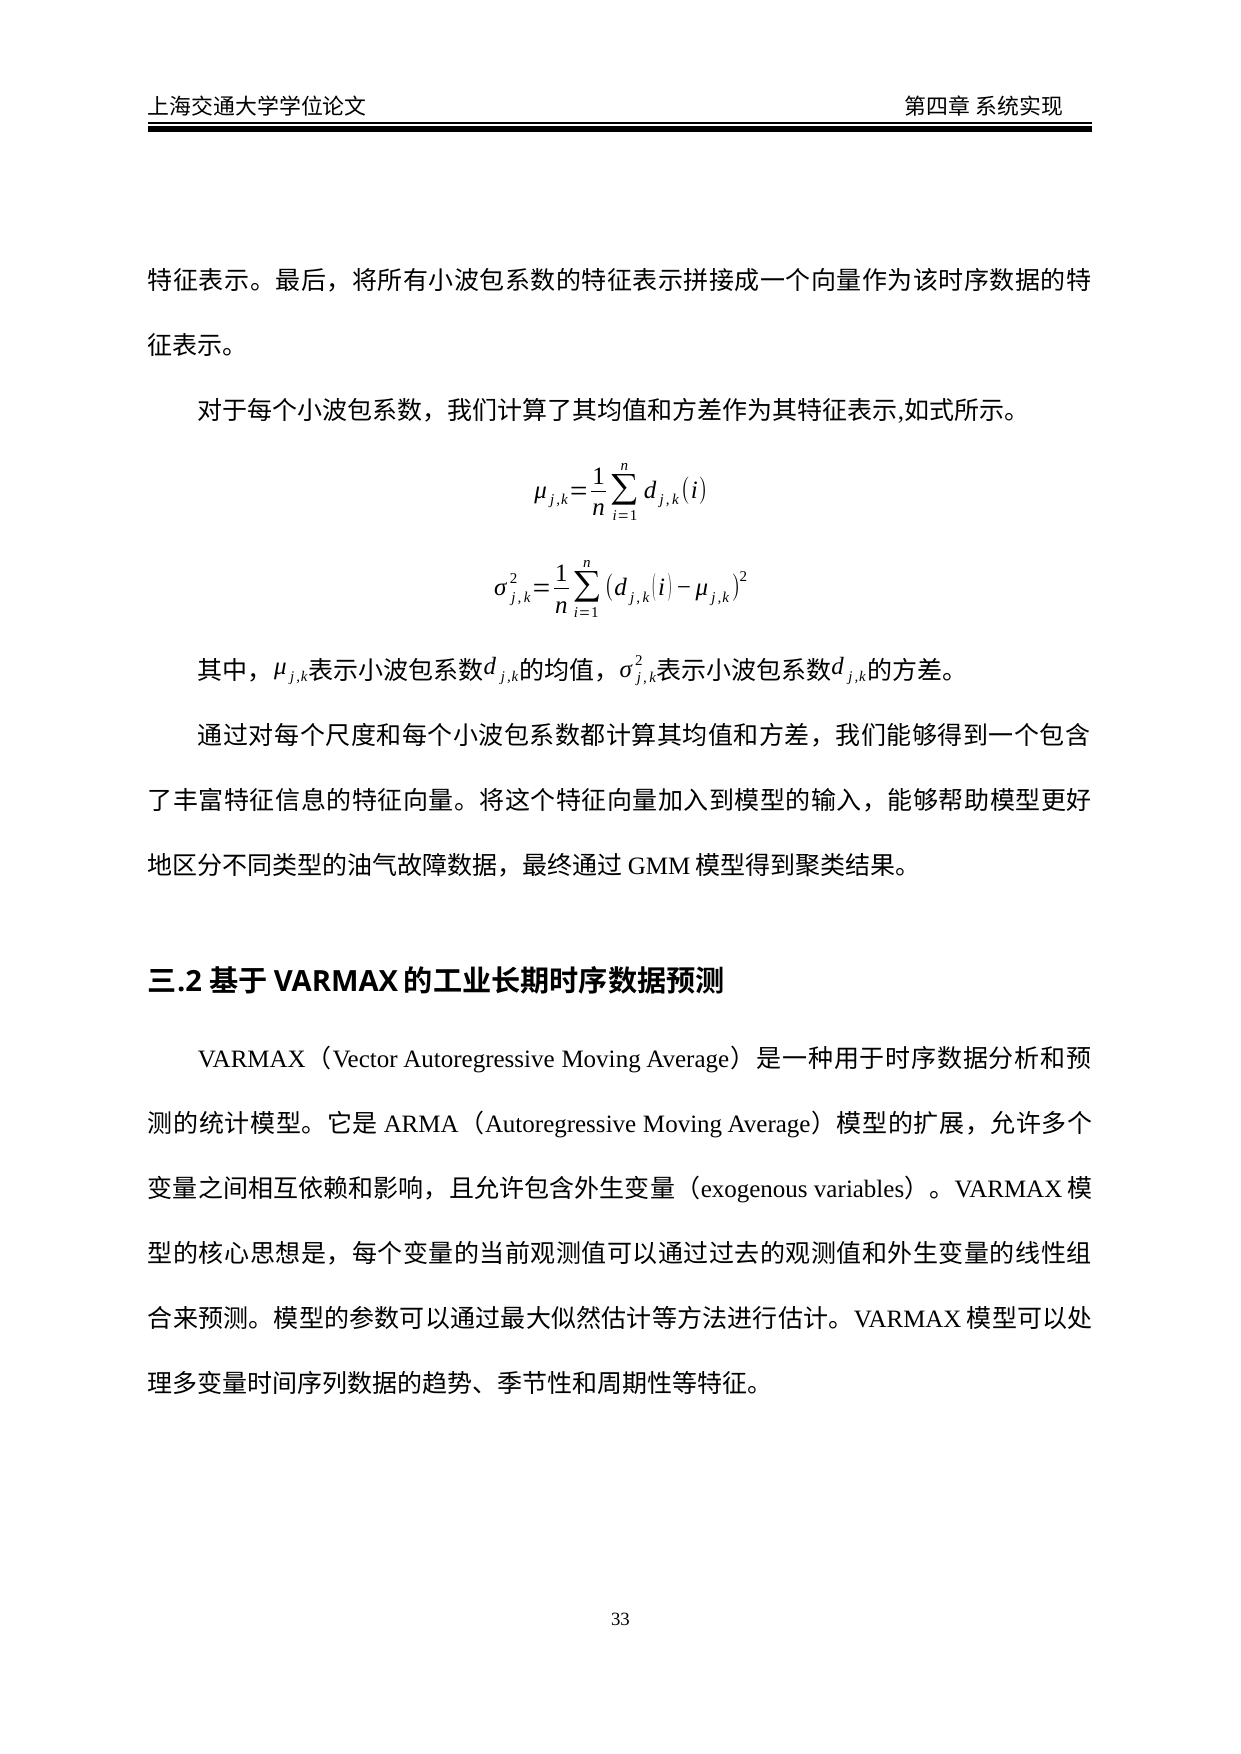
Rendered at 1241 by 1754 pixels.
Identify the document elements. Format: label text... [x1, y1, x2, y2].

text 对于每个小波包系数，我们计算了其均值和方差作为其特征表示,如式所示。 [148, 376, 1092, 441]
subtitle 基于VARMAX的工业长期时序数据预测 [148, 946, 1092, 1011]
text 通过对每个尺度和每个小波包系数都计算其均值和方差，我们能够得到一个包含了丰富特征信息的特征向量。将这个特征向量加入到模型的输入，能够帮助模型更好地区分不同类型的油气故障数据，最终通过GMM模型得到聚类结果。 [148, 701, 1092, 896]
text 其中，表示小波包系数的均值，表示小波包系数的方差。 [148, 636, 1092, 701]
